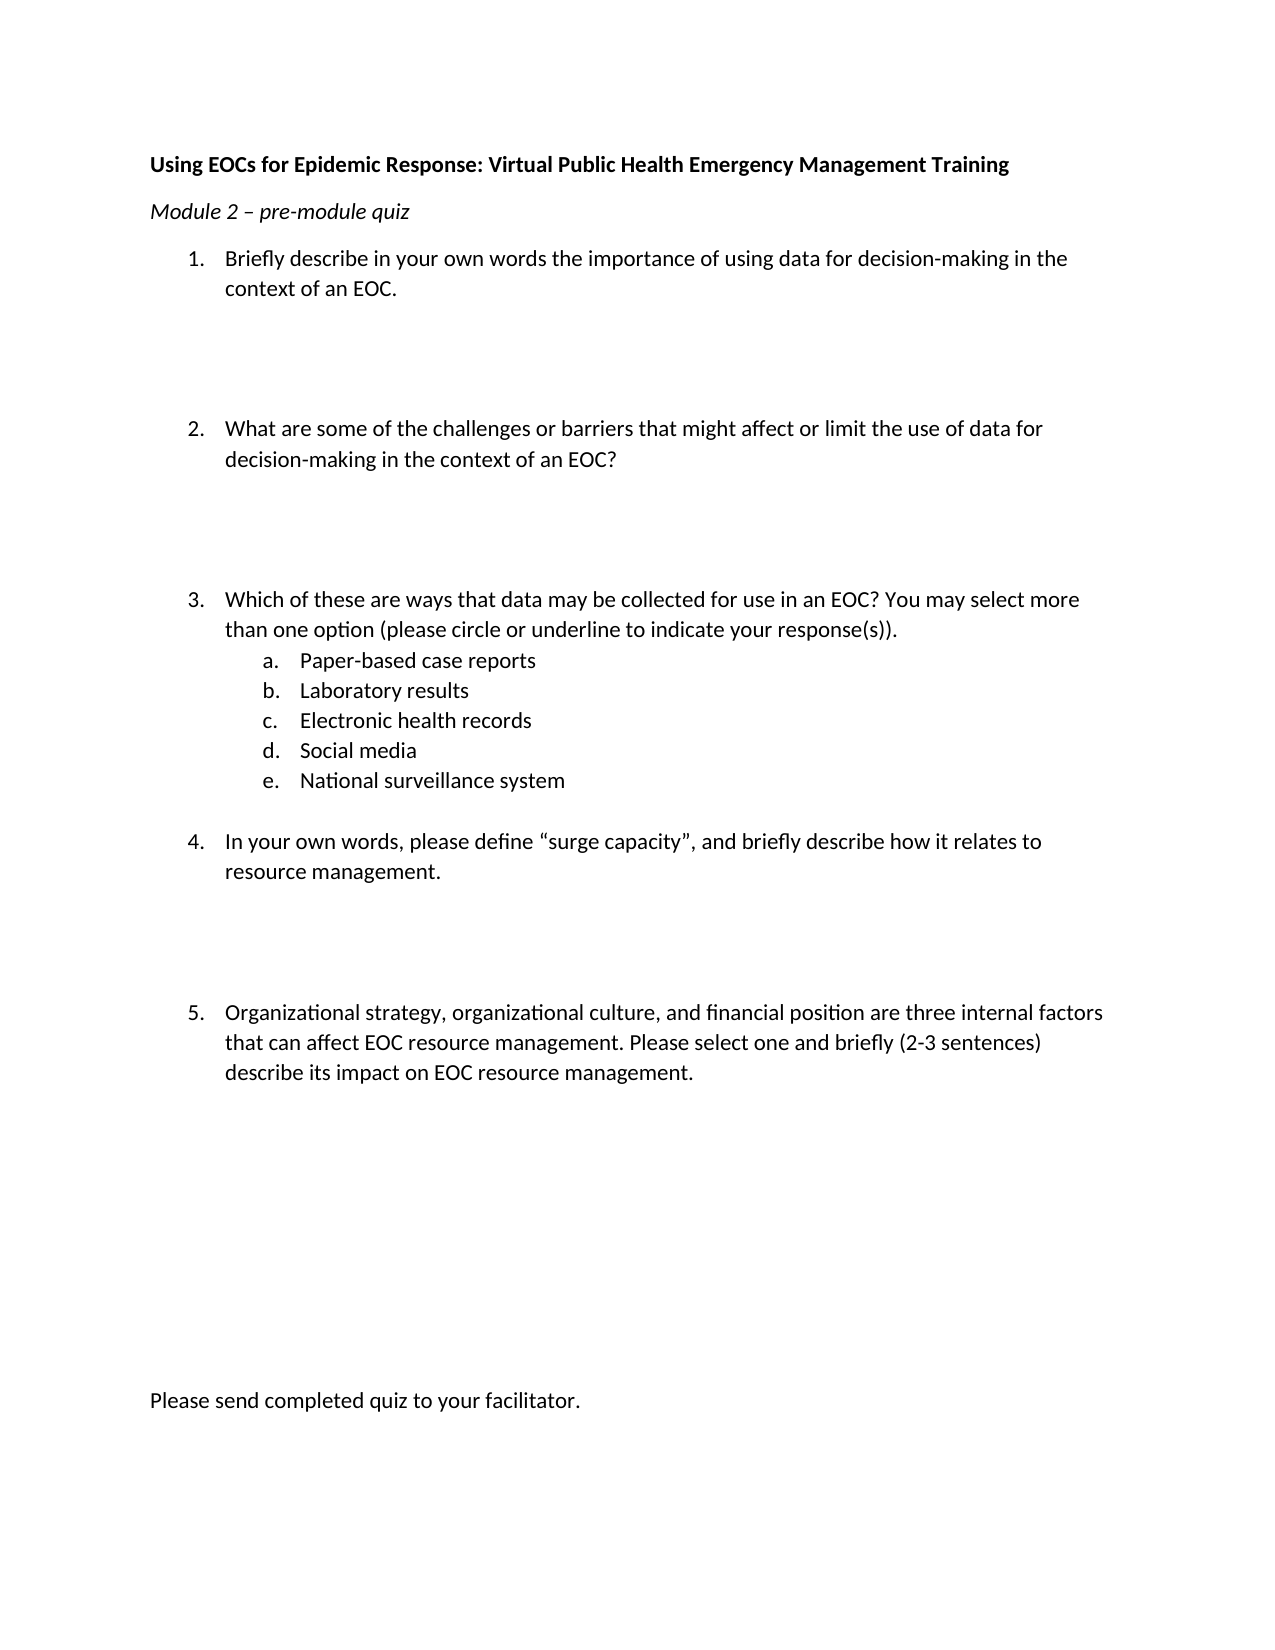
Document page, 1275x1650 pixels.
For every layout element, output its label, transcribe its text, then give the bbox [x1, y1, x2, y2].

list Organizational strategy, organizational culture, and financial position are three internal factors that can affect EOC resource management. Please select one and briefly (2-3 sentences) describe its impact on EOC resource management. [187, 998, 1125, 1086]
text Module 2 – pre-module quiz [150, 197, 1125, 225]
list What are some of the challenges or barriers that might affect or limit the use of data for decision-making in the context of an EOC? [187, 414, 1125, 473]
list Social media [262, 736, 1125, 764]
list Paper-based case reports [262, 646, 1125, 674]
text Using EOCs for Epidemic Response: Virtual Public Health Emergency Management Training [150, 150, 1125, 178]
list Briefly describe in your own words the importance of using data for decision-making in the context of an EOC. [187, 244, 1125, 302]
list In your own words, please define “surge capacity”, and briefly describe how it relates to resource management. [187, 827, 1125, 885]
text Please send completed quiz to your facilitator. [150, 1386, 1125, 1414]
list Electronic health records [262, 706, 1125, 734]
list National surveillance system [262, 767, 1125, 795]
list Laboratory results [262, 676, 1125, 704]
list Which of these are ways that data may be collected for use in an EOC? You may select more than one option (please circle or underline to indicate your response(s)). [187, 585, 1125, 644]
